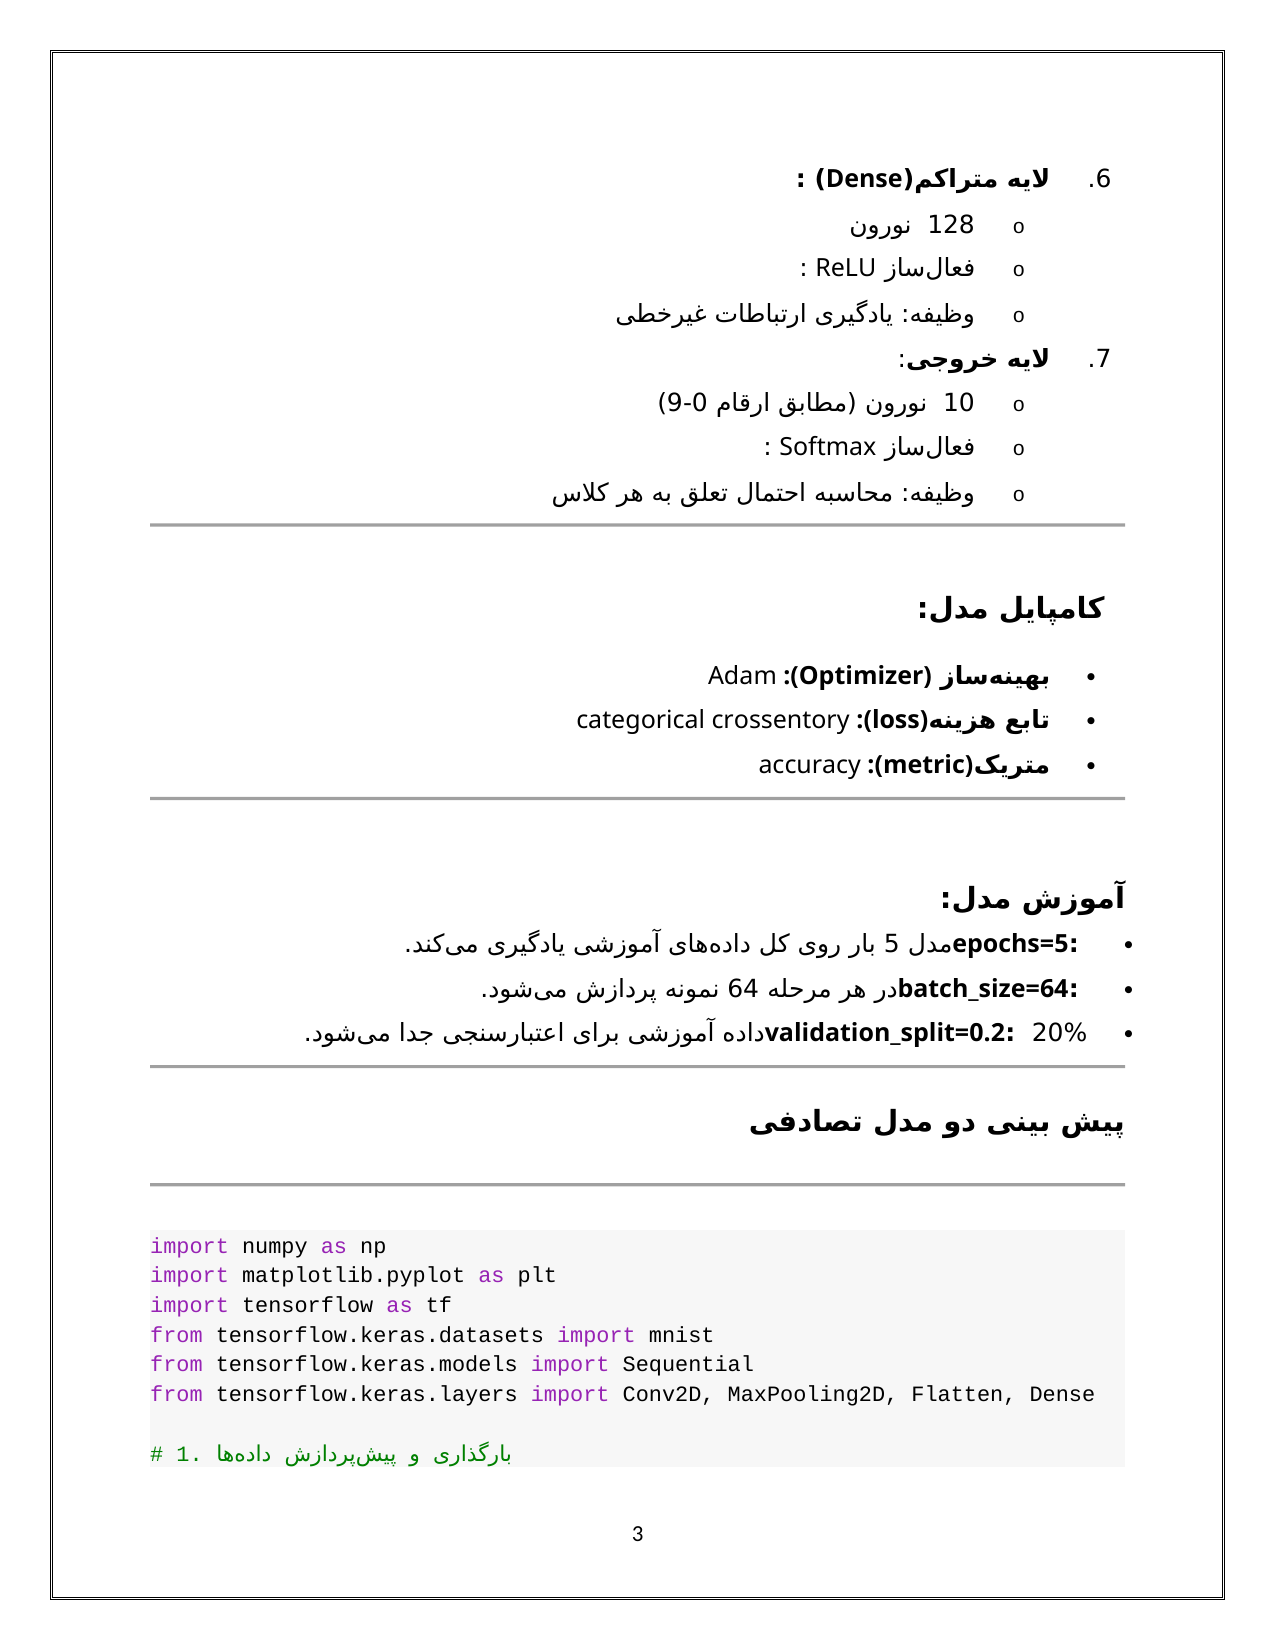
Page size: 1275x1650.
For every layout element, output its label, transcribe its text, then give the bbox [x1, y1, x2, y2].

text import tensorflow as tf [150, 1289, 1125, 1319]
list بهینه‌ساز Adam :(Optimizer) [150, 647, 1087, 692]
list 10 نورون (مطابق ارقام 0-9) [150, 373, 1012, 418]
list 20% :validation_split=0.2داده آموزشی برای اعتبارسنجی جدا می‌شود. [150, 1004, 1125, 1049]
text from tensorflow.keras.layers import Conv2D, MaxPooling2D, Flatten, Dense [150, 1378, 1125, 1408]
list فعال‌ساز ReLU : [150, 239, 1012, 284]
list تابع هزینهcategorical crossentory :(loss) [150, 692, 1087, 736]
text from tensorflow.keras.datasets import mnist [150, 1319, 1125, 1349]
list متریکaccuracy :(metric) [150, 736, 1087, 781]
list :batch_size=64در هر مرحله 64 نمونه پردازش می‌شود. [150, 960, 1125, 1004]
text from tensorflow.keras.models import Sequential [150, 1349, 1125, 1378]
text آموزش مدل: [150, 870, 1125, 915]
list فعال‌ساز Softmax : [150, 418, 1012, 463]
list وظیفه: یادگیری ارتباطات غیرخطی [150, 284, 1012, 329]
text پیش بینی دو مدل تصادفی [150, 1094, 1125, 1138]
text import numpy as np [150, 1230, 1125, 1260]
list لایه متراکم(Dense) : [150, 150, 1087, 195]
list :epochs=5مدل 5 بار روی کل داده‌های آموزشی یادگیری می‌کند. [150, 915, 1125, 960]
text # 1. بارگذاری و پیش‌پردازش داده‌ها [150, 1438, 1125, 1467]
list 128 نورون [150, 195, 1012, 239]
text import matplotlib.pyplot as plt [150, 1260, 1125, 1289]
text کامپایل مدل: [150, 581, 1125, 625]
list وظیفه: محاسبه احتمال تعلق به هر کلاس [150, 463, 1012, 507]
list لایه خروجی: [150, 329, 1087, 373]
